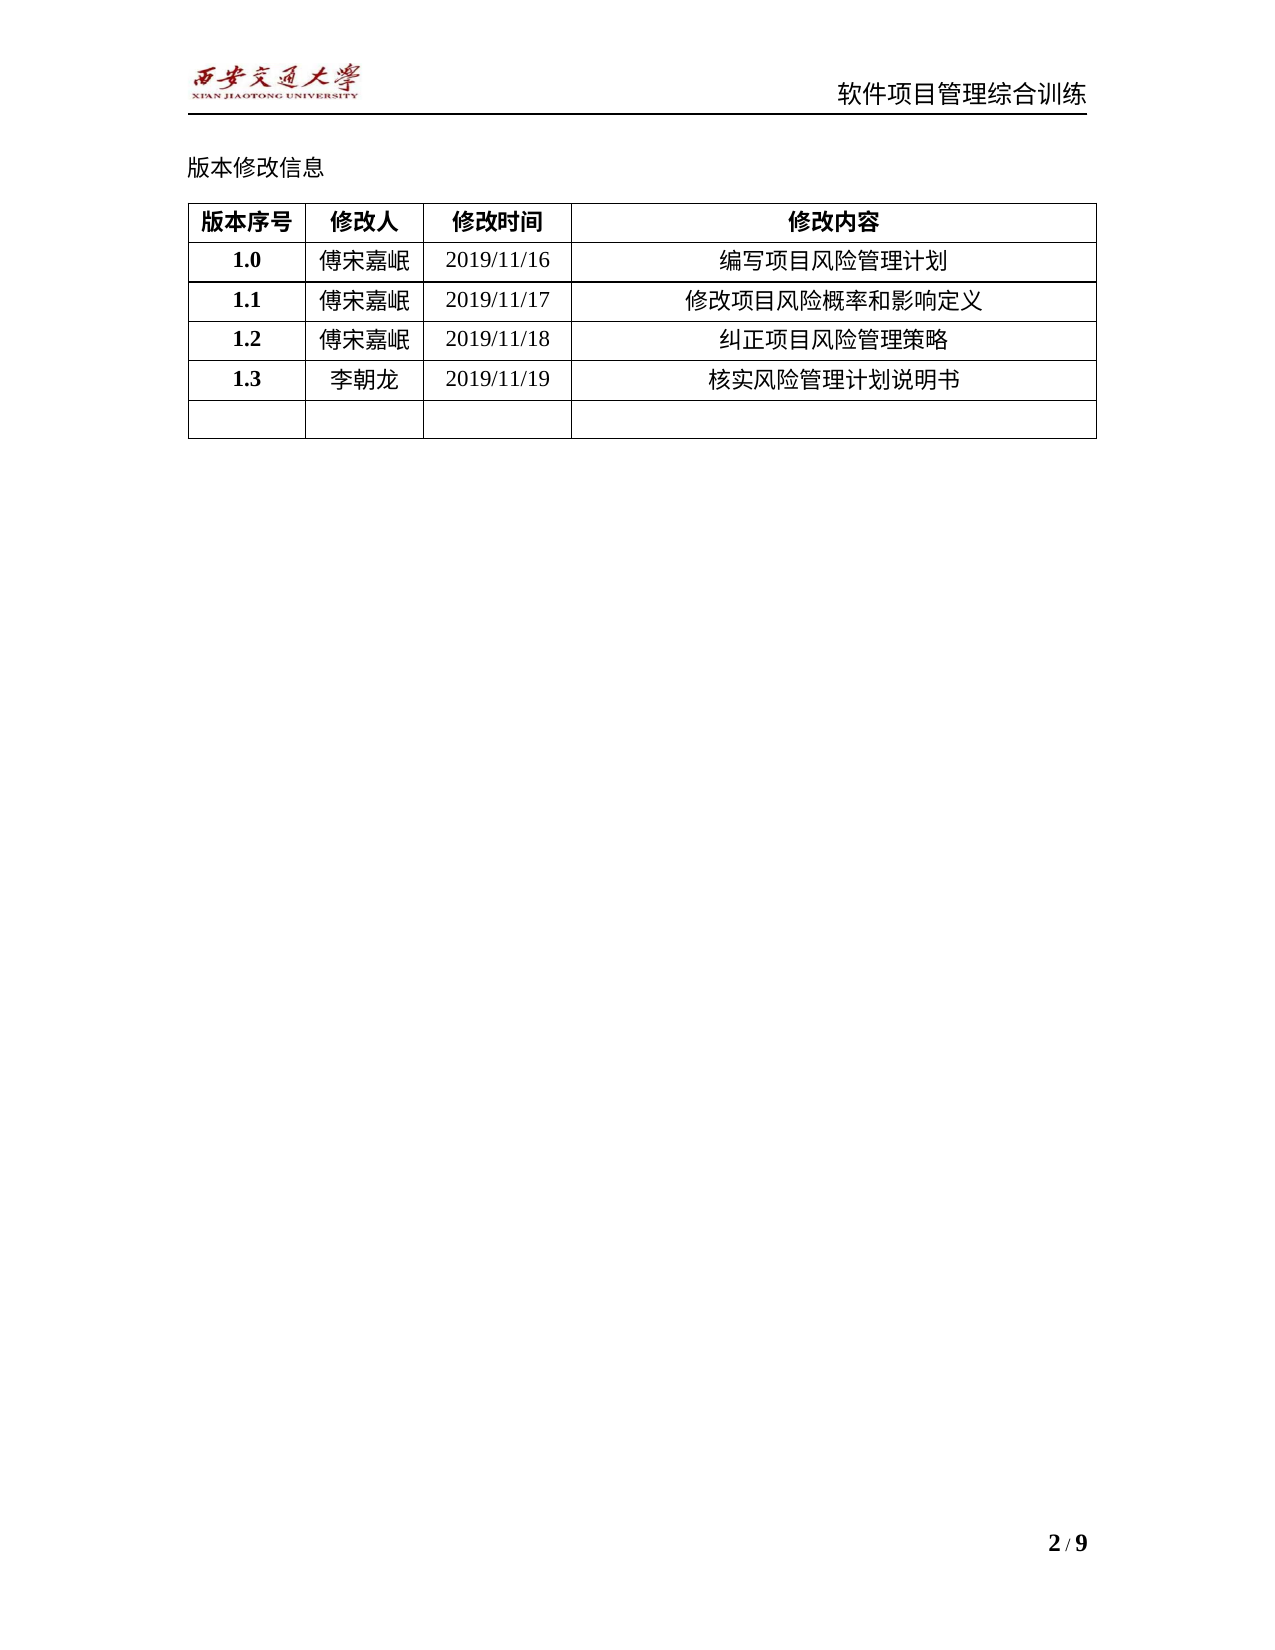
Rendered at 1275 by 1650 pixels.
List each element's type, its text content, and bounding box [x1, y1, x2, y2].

table_cell [572, 401, 1096, 437]
table_cell 2019/11/17 [424, 283, 571, 321]
table_cell [424, 401, 571, 437]
table_cell 1.2 [189, 322, 305, 360]
table_cell [189, 401, 305, 437]
table_header 修改时间 [424, 204, 571, 242]
picture [187, 63, 363, 100]
table_cell 1.3 [189, 361, 305, 400]
table_header 版本序号 [189, 204, 305, 242]
text 版本修改信息 [187, 150, 1087, 183]
table_cell 2019/11/18 [424, 322, 571, 360]
table_cell 傅宋嘉岷 [306, 322, 423, 360]
table_cell 傅宋嘉岷 [306, 243, 423, 281]
table_header 修改人 [306, 204, 423, 242]
table_cell [306, 401, 423, 437]
table_cell 编写项目风险管理计划 [572, 243, 1096, 281]
table_cell 核实风险管理计划说明书 [572, 361, 1096, 400]
table_cell 修改项目风险概率和影响定义 [572, 283, 1096, 321]
table_cell 2019/11/16 [424, 243, 571, 281]
table_cell 1.1 [189, 283, 305, 321]
table_cell 1.0 [189, 243, 305, 281]
table_cell 2019/11/19 [424, 361, 571, 400]
table_cell 李朝龙 [306, 361, 423, 400]
table_cell 傅宋嘉岷 [306, 283, 423, 321]
table_header 修改内容 [572, 204, 1096, 242]
table_cell 纠正项目风险管理策略 [572, 322, 1096, 360]
